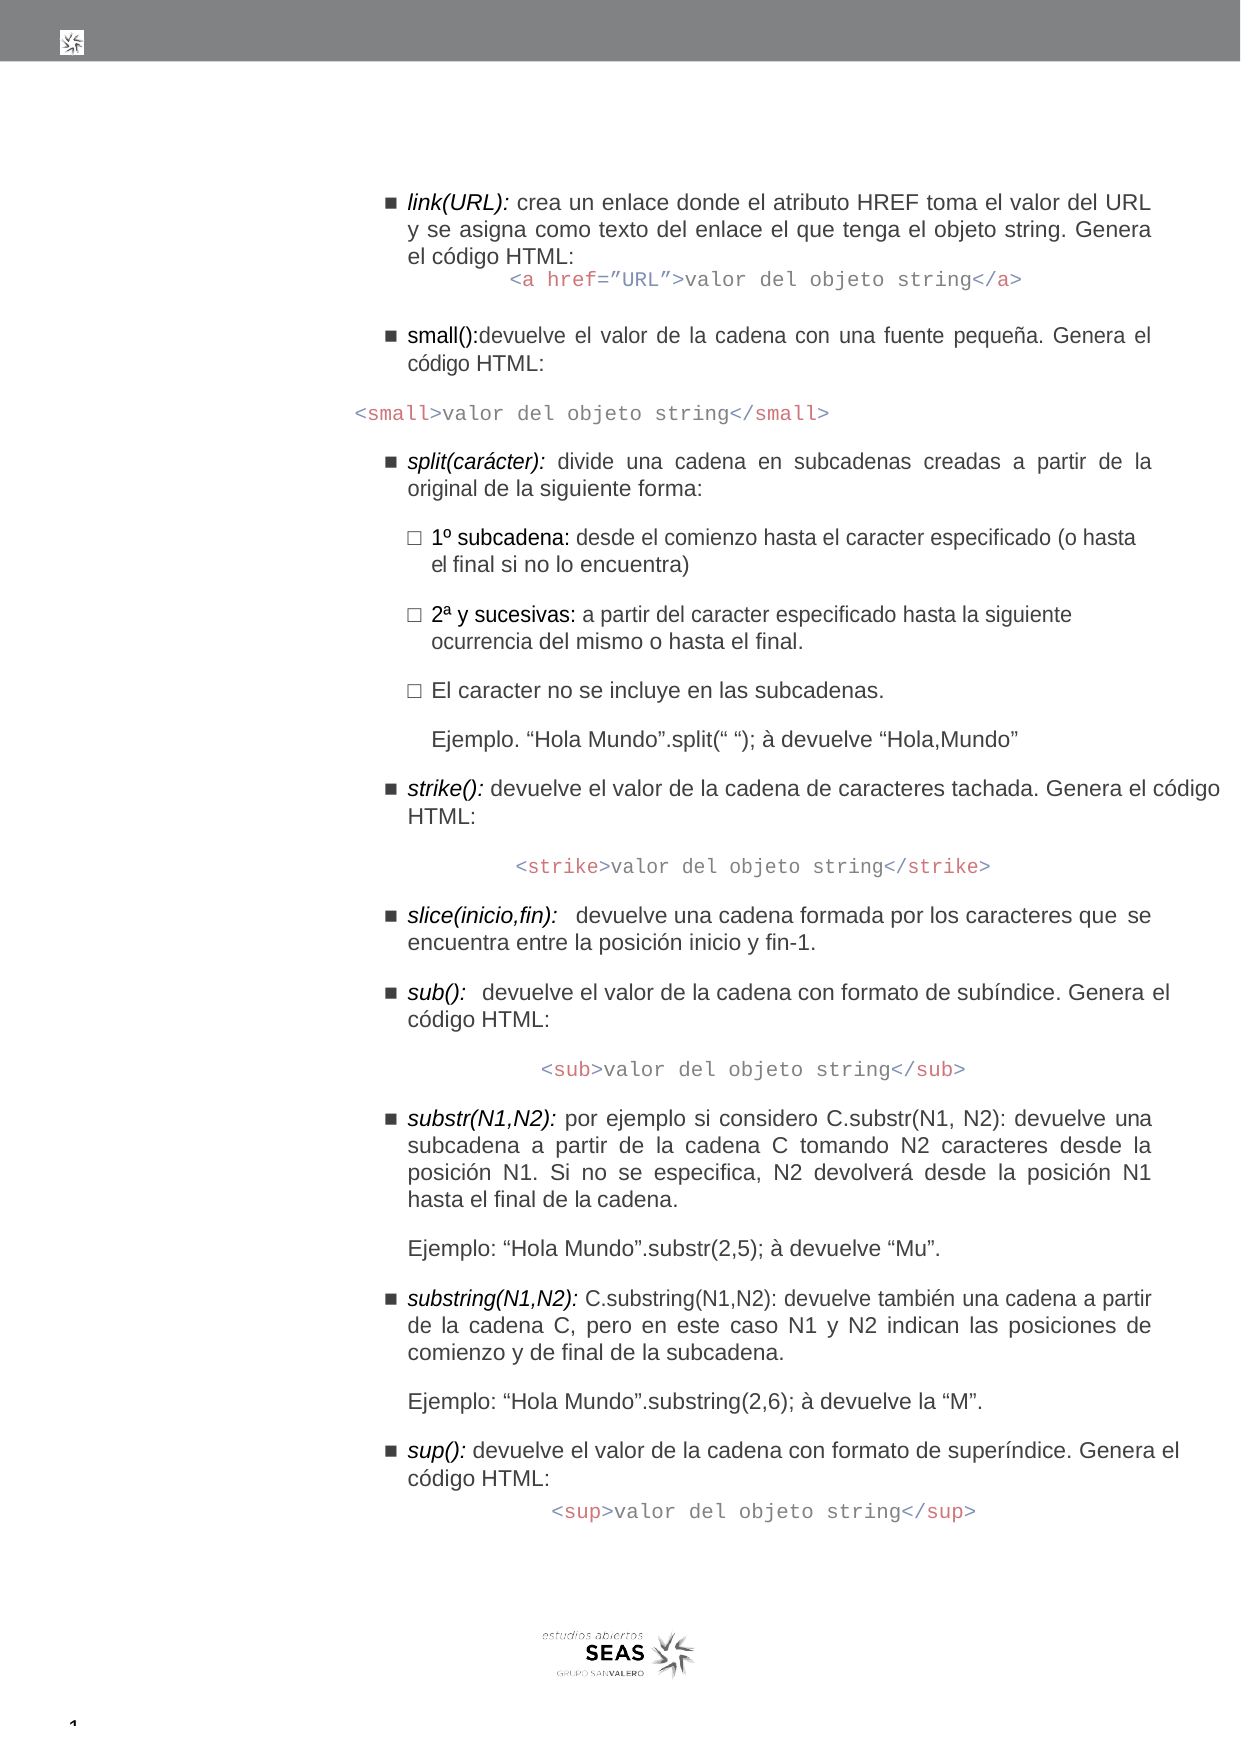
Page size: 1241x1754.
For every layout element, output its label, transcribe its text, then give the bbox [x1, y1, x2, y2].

text <sub>valor del objeto string</sub> [266, 1059, 1240, 1083]
list slice(inicio,fin): devuelve una cadena formada por los caracteres que se [384, 902, 1240, 928]
text <sup>valor del objeto string</sup> [551, 1502, 1240, 1525]
list El caracter no se incluye en las subcadenas. [407, 677, 1240, 703]
list sup(): devuelve el valor de la cadena con formato de superíndice. Genera el [384, 1437, 1240, 1463]
list split(carácter): divide una cadena en subcadenas creadas a partir de la original de la siguiente forma: [384, 448, 1152, 502]
text código HTML: [407, 1006, 1240, 1032]
list substring(N1,N2): C.substring(N1,N2): devuelve también una cadena a partir de la cadena C, pero en este caso N1 y N2 indican las posiciones de comienzo y de final de la subcadena. [384, 1284, 1152, 1365]
text código HTML: [407, 1465, 1240, 1491]
picture [59, 30, 85, 56]
list link(URL): crea un enlace donde el atributo HREF toma el valor del URL y se asigna como texto del enlace el que tenga el objeto string. Genera el código HTML: [384, 189, 1152, 269]
text Ejemplo. “Hola Mundo”.split(“ “); à devuelve “Hola,Mundo” [431, 726, 1240, 752]
list strike(): devuelve el valor de la cadena de caracteres tachada. Genera el código [384, 775, 1240, 802]
text <small>valor del objeto string</small> [354, 403, 1240, 426]
text HTML: [407, 803, 1240, 829]
text Ejemplo: “Hola Mundo”.substr(2,5); à devuelve “Mu”. [407, 1235, 1240, 1262]
text <strike>valor del objeto string</strike> [515, 856, 1240, 880]
list sub(): devuelve el valor de la cadena con formato de subíndice. Genera el [384, 978, 1240, 1005]
list substr(N1,N2): por ejemplo si considero C.substr(N1, N2): devuelve una subcadena a partir de la cadena C tomando N2 caracteres desde la posición N1. Si no se especifica, N2 devolverá desde la posición N1 hasta el final de la cadena. [384, 1105, 1152, 1212]
picture [542, 1628, 698, 1680]
list 1º subcadena: desde el comienzo hasta el caracter especificado (o hasta el final si no lo encuentra) [407, 524, 1152, 578]
list 2ª y sucesivas: a partir del caracter especificado hasta la siguiente ocurrencia del mismo o hasta el final. [407, 601, 1152, 654]
list small():devuelve el valor de la cadena con una fuente pequeña. Genera el código HTML: [384, 322, 1152, 376]
text <a href=”URL”>valor del objeto string</a> [509, 270, 1240, 290]
text Ejemplo: “Hola Mundo”.substring(2,6); à devuelve la “M”. [407, 1388, 1240, 1414]
text encuentra entre la posición inicio y fin-1. [407, 929, 1240, 955]
